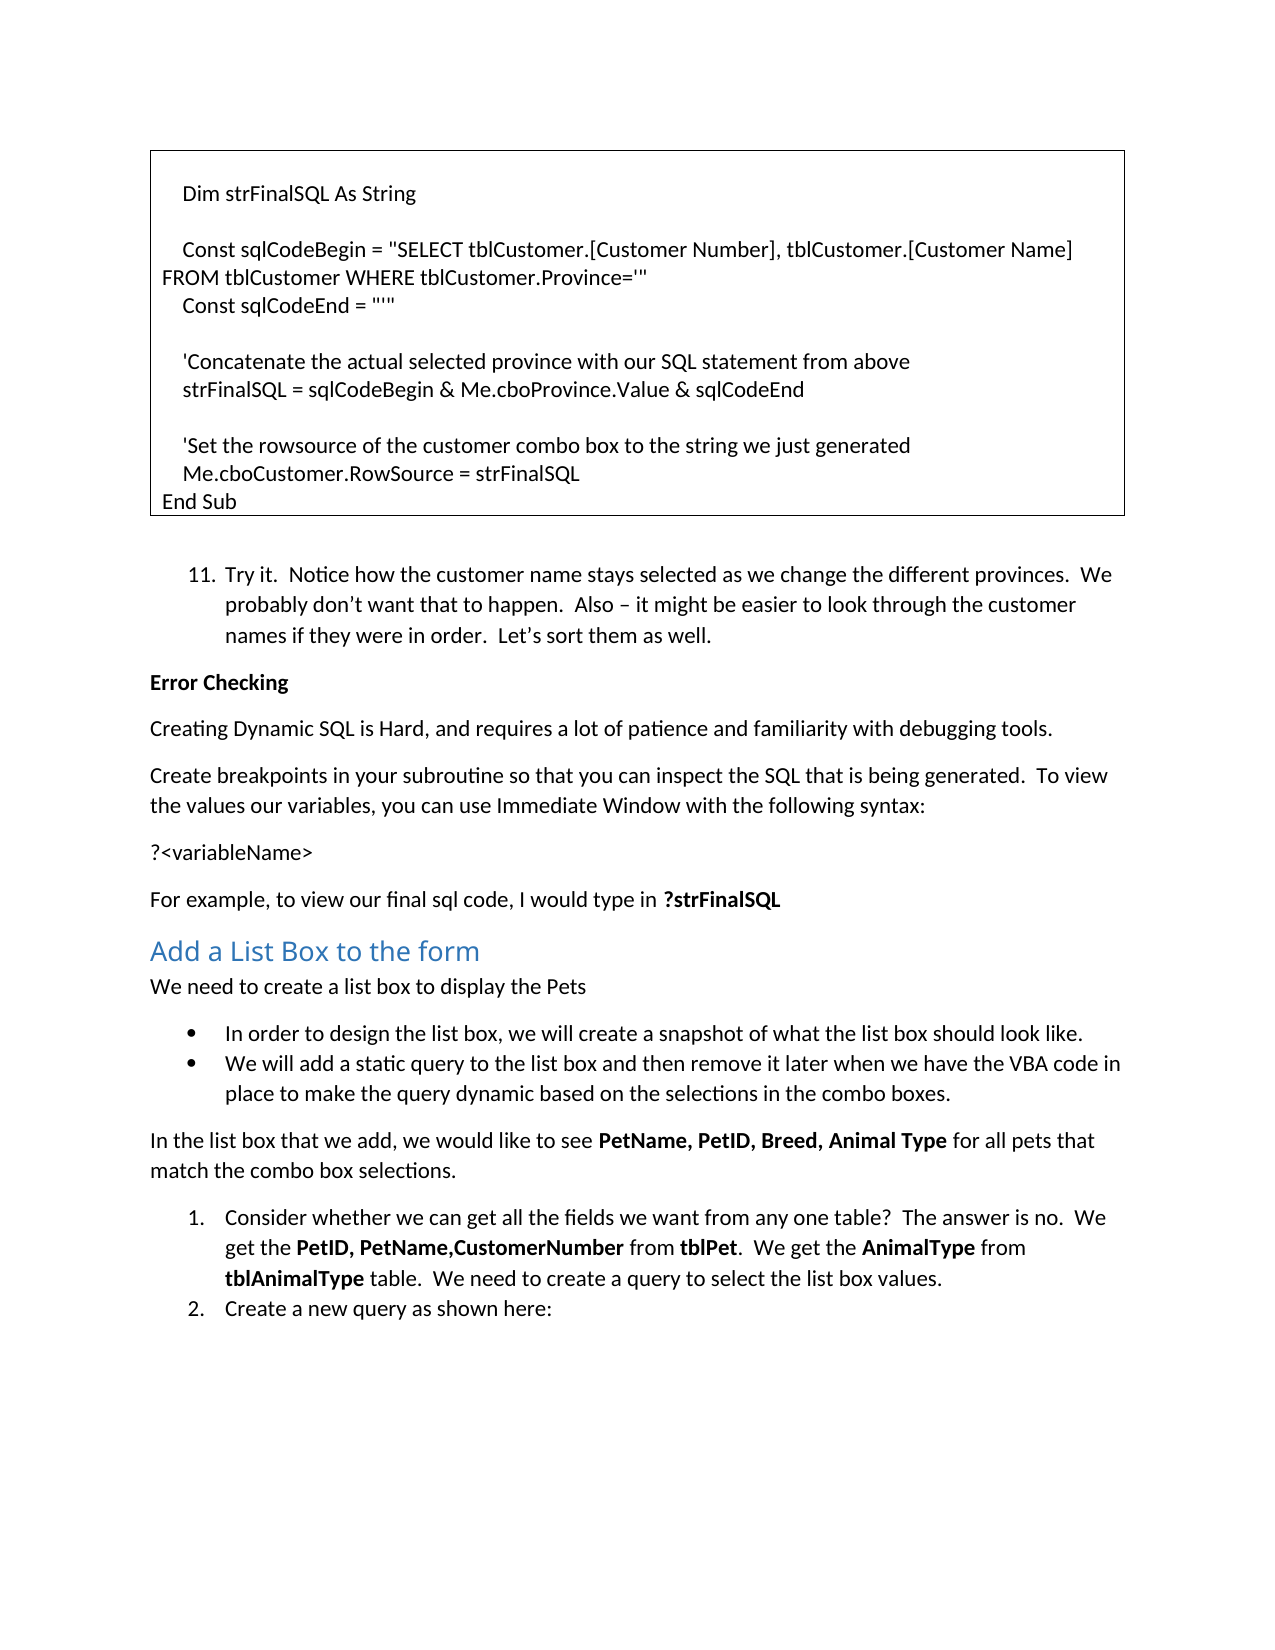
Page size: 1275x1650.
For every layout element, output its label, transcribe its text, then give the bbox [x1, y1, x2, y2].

text For example, to view our final sql code, I would type in ?strFinalSQL [150, 885, 1125, 913]
list Create a new query as shown here: [187, 1294, 1125, 1322]
list We will add a static query to the list box and then remove it later when we have the VBA code in place to make the query dynamic based on the selections in the combo boxes. [187, 1049, 1125, 1107]
list In order to design the list box, we will create a snapshot of what the list box should look like. [187, 1019, 1125, 1047]
text Create breakpoints in your subroutine so that you can inspect the SQL that is being generated. To view the values our variables, you can use Immediate Window with the following syntax: [150, 761, 1125, 819]
text In the list box that we add, we would like to see PetName, PetID, Breed, Animal Type for all pets that match the combo box selections. [150, 1126, 1125, 1184]
text Creating Dynamic SQL is Hard, and requires a lot of patience and familiarity with debugging tools. [150, 714, 1125, 742]
list Consider whether we can get all the fields we want from any one table? The answer is no. We get the PetID, PetName,CustomerNumber from tblPet. We get the AnimalType from tblAnimalType table. We need to create a query to select the list box values. [187, 1203, 1125, 1292]
text We need to create a list box to display the Pets [150, 972, 1125, 1000]
subtitle Add a List Box to the form [150, 932, 1125, 969]
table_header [151, 151, 1124, 515]
text Error Checking [150, 668, 1125, 696]
list Try it. Notice how the customer name stays selected as we change the different provinces. We probably don’t want that to happen. Also – it might be easier to look through the customer names if they were in order. Let’s sort them as well. [187, 560, 1125, 649]
text ?<variableName> [150, 838, 1125, 866]
